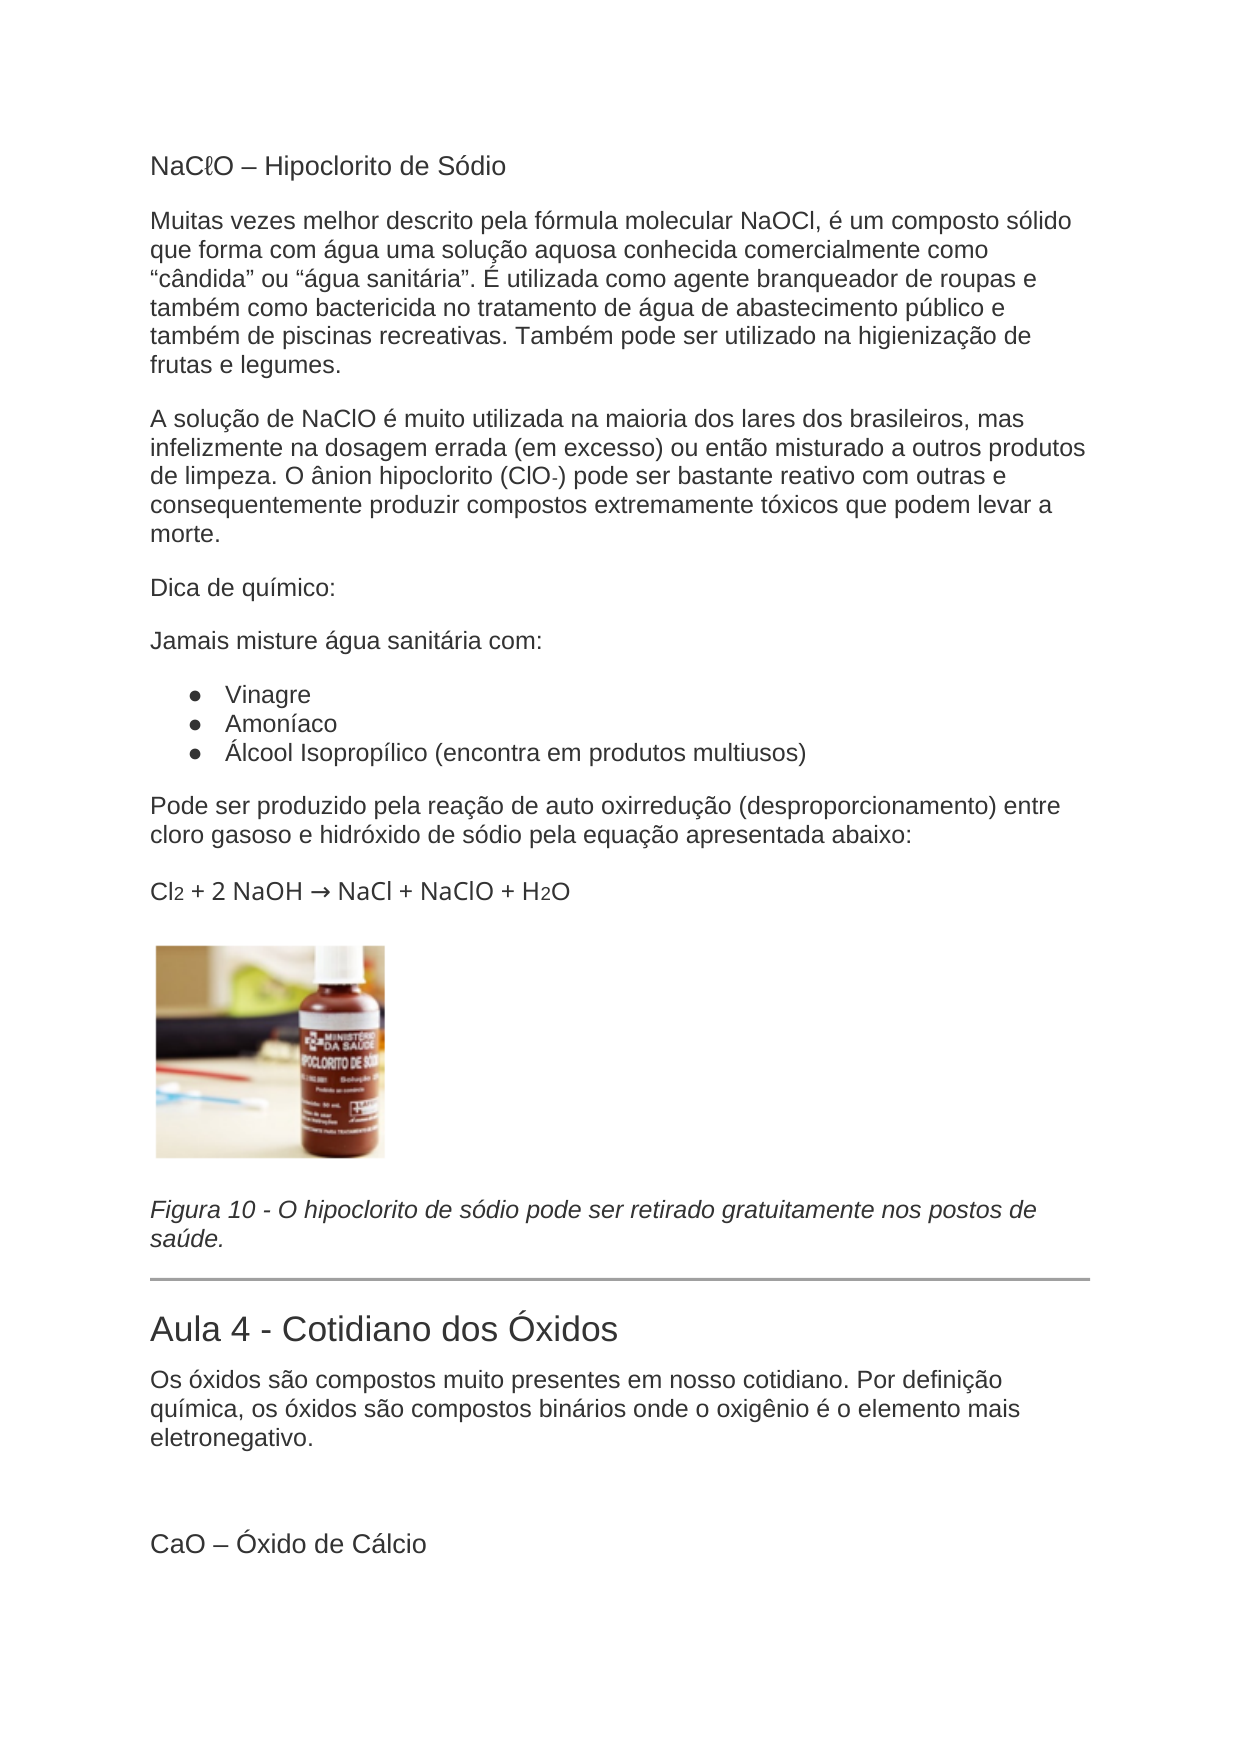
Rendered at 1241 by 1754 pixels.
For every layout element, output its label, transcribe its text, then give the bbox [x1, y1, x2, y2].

text NaCℓO – Hipoclorito de Sódio [150, 150, 1090, 181]
list Vinagre [187, 680, 1090, 709]
text CaO – Óxido de Cálcio [150, 1528, 1090, 1559]
list Amoníaco [187, 709, 1090, 737]
list Álcool Isopropílico (encontra em produtos multiusos) [187, 737, 1090, 766]
text Jamais misture água sanitária com: [150, 626, 1090, 655]
text Os óxidos são compostos muito presentes em nosso cotidiano. Por definição química, os óxidos são compostos binários onde o oxigênio é o elemento mais eletronegativo. [150, 1365, 1090, 1451]
text Muitas vezes melhor descrito pela fórmula molecular NaOCl, é um composto sólido que forma com água uma solução aquosa conhecida comercialmente como “cândida” ou “água sanitária”. É utilizada como agente branqueador de roupas e também como bactericida no tratamento de água de abastecimento público e também de piscinas recreativas. Também pode ser utilizado na higienização de frutas e legumes. [150, 206, 1090, 379]
text Dica de químico: [150, 572, 1090, 601]
text Figura 10 - O hipoclorito de sódio pode ser retirado gratuitamente nos postos de saúde. [150, 1195, 1090, 1253]
subtitle Aula 4 - Cotidiano dos Óxidos [150, 1308, 1090, 1349]
picture [150, 932, 396, 1171]
text Pode ser produzido pela reação de auto oxirredução (desproporcionamento) entre cloro gasoso e hidróxido de sódio pela equação apresentada abaixo: [150, 791, 1090, 849]
text A solução de NaClO é muito utilizada na maioria dos lares dos brasileiros, mas infelizmente na dosagem errada (em excesso) ou então misturado a outros produtos de limpeza. O ânion hipoclorito (ClO-) pode ser bastante reativo com outras e consequentemente produzir compostos extremamente tóxicos que podem levar a morte. [150, 404, 1090, 547]
text Cl2 + 2 NaOH → NaCl + NaClO + H2O [150, 874, 1090, 908]
